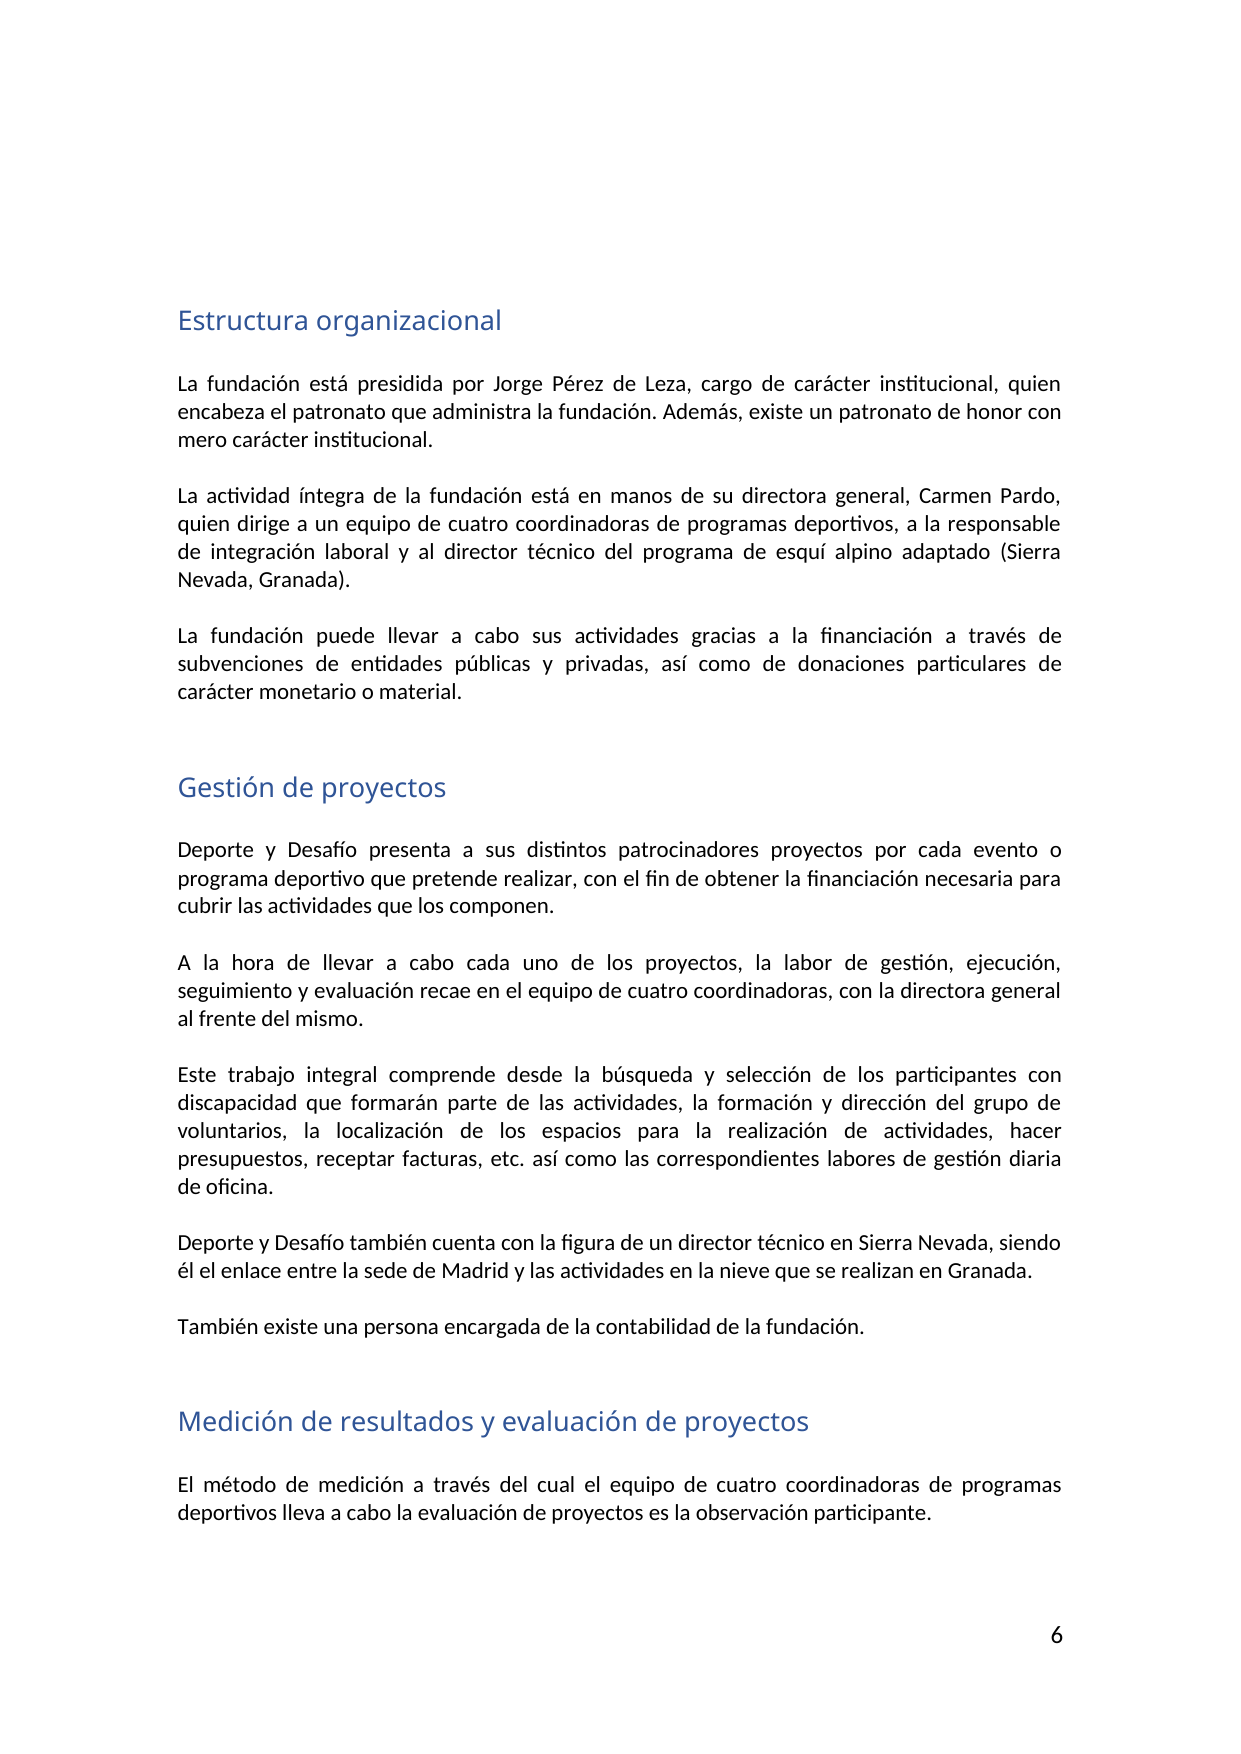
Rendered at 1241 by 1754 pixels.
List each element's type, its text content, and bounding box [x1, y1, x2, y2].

subtitle Estructura organizacional [177, 302, 1063, 339]
text La fundación está presidida por Jorge Pérez de Leza, cargo de carácter institucional, quien encabeza el patronato que administra la fundación. Además, existe un patronato de honor con mero carácter institucional. [177, 369, 1063, 453]
text Este trabajo integral comprende desde la búsqueda y selección de los participantes con discapacidad que formarán parte de las actividades, la formación y dirección del grupo de voluntarios, la localización de los espacios para la realización de actividades, hacer presupuestos, receptar facturas, etc. así como las correspondientes labores de gestión diaria de oficina. [177, 1060, 1063, 1200]
text El método de medición a través del cual el equipo de cuatro coordinadoras de programas deportivos lleva a cabo la evaluación de proyectos es la observación participante. [177, 1470, 1063, 1526]
subtitle Gestión de proyectos [177, 768, 1063, 805]
text A la hora de llevar a cabo cada uno de los proyectos, la labor de gestión, ejecución, seguimiento y evaluación recae en el equipo de cuatro coordinadoras, con la directora general al frente del mismo. [177, 948, 1063, 1032]
text La fundación puede llevar a cabo sus actividades gracias a la financiación a través de subvenciones de entidades públicas y privadas, así como de donaciones particulares de carácter monetario o material. [177, 621, 1063, 706]
text También existe una persona encargada de la contabilidad de la fundación. [177, 1312, 1063, 1340]
text Deporte y Desafío presenta a sus distintos patrocinadores proyectos por cada evento o programa deportivo que pretende realizar, con el fin de obtener la financiación necesaria para cubrir las actividades que los componen. [177, 836, 1063, 920]
text La actividad íntegra de la fundación está en manos de su directora general, Carmen Pardo, quien dirige a un equipo de cuatro coordinadoras de programas deportivos, a la responsable de integración laboral y al director técnico del programa de esquí alpino adaptado (Sierra Nevada, Granada). [177, 481, 1063, 593]
text Deporte y Desafío también cuenta con la figura de un director técnico en Sierra Nevada, siendo él el enlace entre la sede de Madrid y las actividades en la nieve que se realizan en Granada. [177, 1228, 1063, 1284]
subtitle Medición de resultados y evaluación de proyectos [177, 1403, 1063, 1439]
